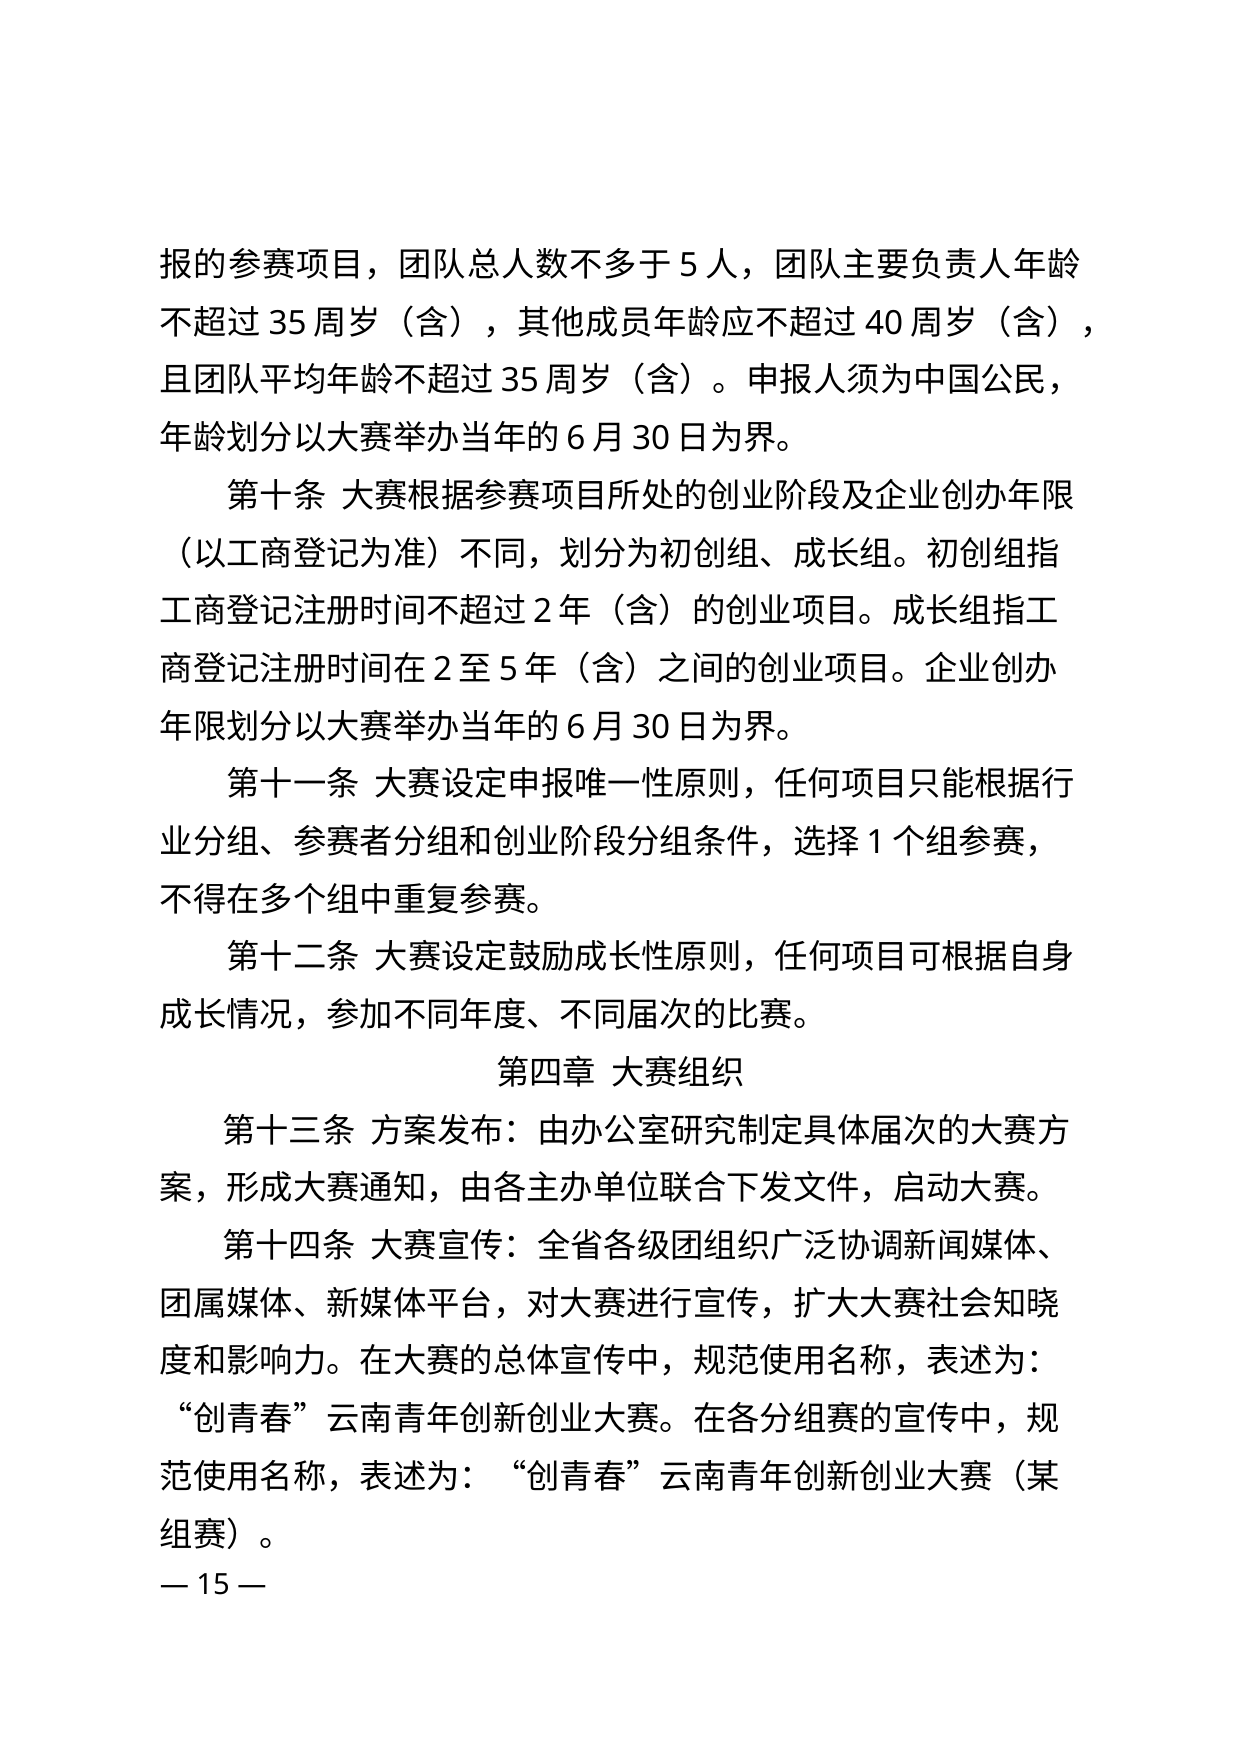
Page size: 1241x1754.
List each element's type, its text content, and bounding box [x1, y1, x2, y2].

text 第四章 大赛组织 [159, 1038, 1081, 1096]
text 第十一条 大赛设定申报唯一性原则，任何项目只能根据行业分组、参赛者分组和创业阶段分组条件，选择1个组参赛，不得在多个组中重复参赛。 [159, 750, 1081, 923]
text 第十四条 大赛宣传：全省各级团组织广泛协调新闻媒体、团属媒体、新媒体平台，对大赛进行宣传，扩大大赛社会知晓度和影响力。在大赛的总体宣传中，规范使用名称，表述为：“创青春”云南青年创新创业大赛。在各分组赛的宣传中，规范使用名称，表述为：“创青春”云南青年创新创业大赛（某组赛）。 [159, 1211, 1081, 1558]
text 第十条 大赛根据参赛项目所处的创业阶段及企业创办年限（以工商登记为准）不同，划分为初创组、成长组。初创组指工商登记注册时间不超过2年（含）的创业项目。成长组指工商登记注册时间在2至5年（含）之间的创业项目。企业创办年限划分以大赛举办当年的6月30日为界。 [159, 461, 1081, 750]
text 第十二条 大赛设定鼓励成长性原则，任何项目可根据自身成长情况，参加不同年度、不同届次的比赛。 [159, 923, 1081, 1038]
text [159, 230, 1081, 461]
text 第十三条 方案发布：由办公室研究制定具体届次的大赛方案，形成大赛通知，由各主办单位联合下发文件，启动大赛。 [159, 1096, 1081, 1211]
